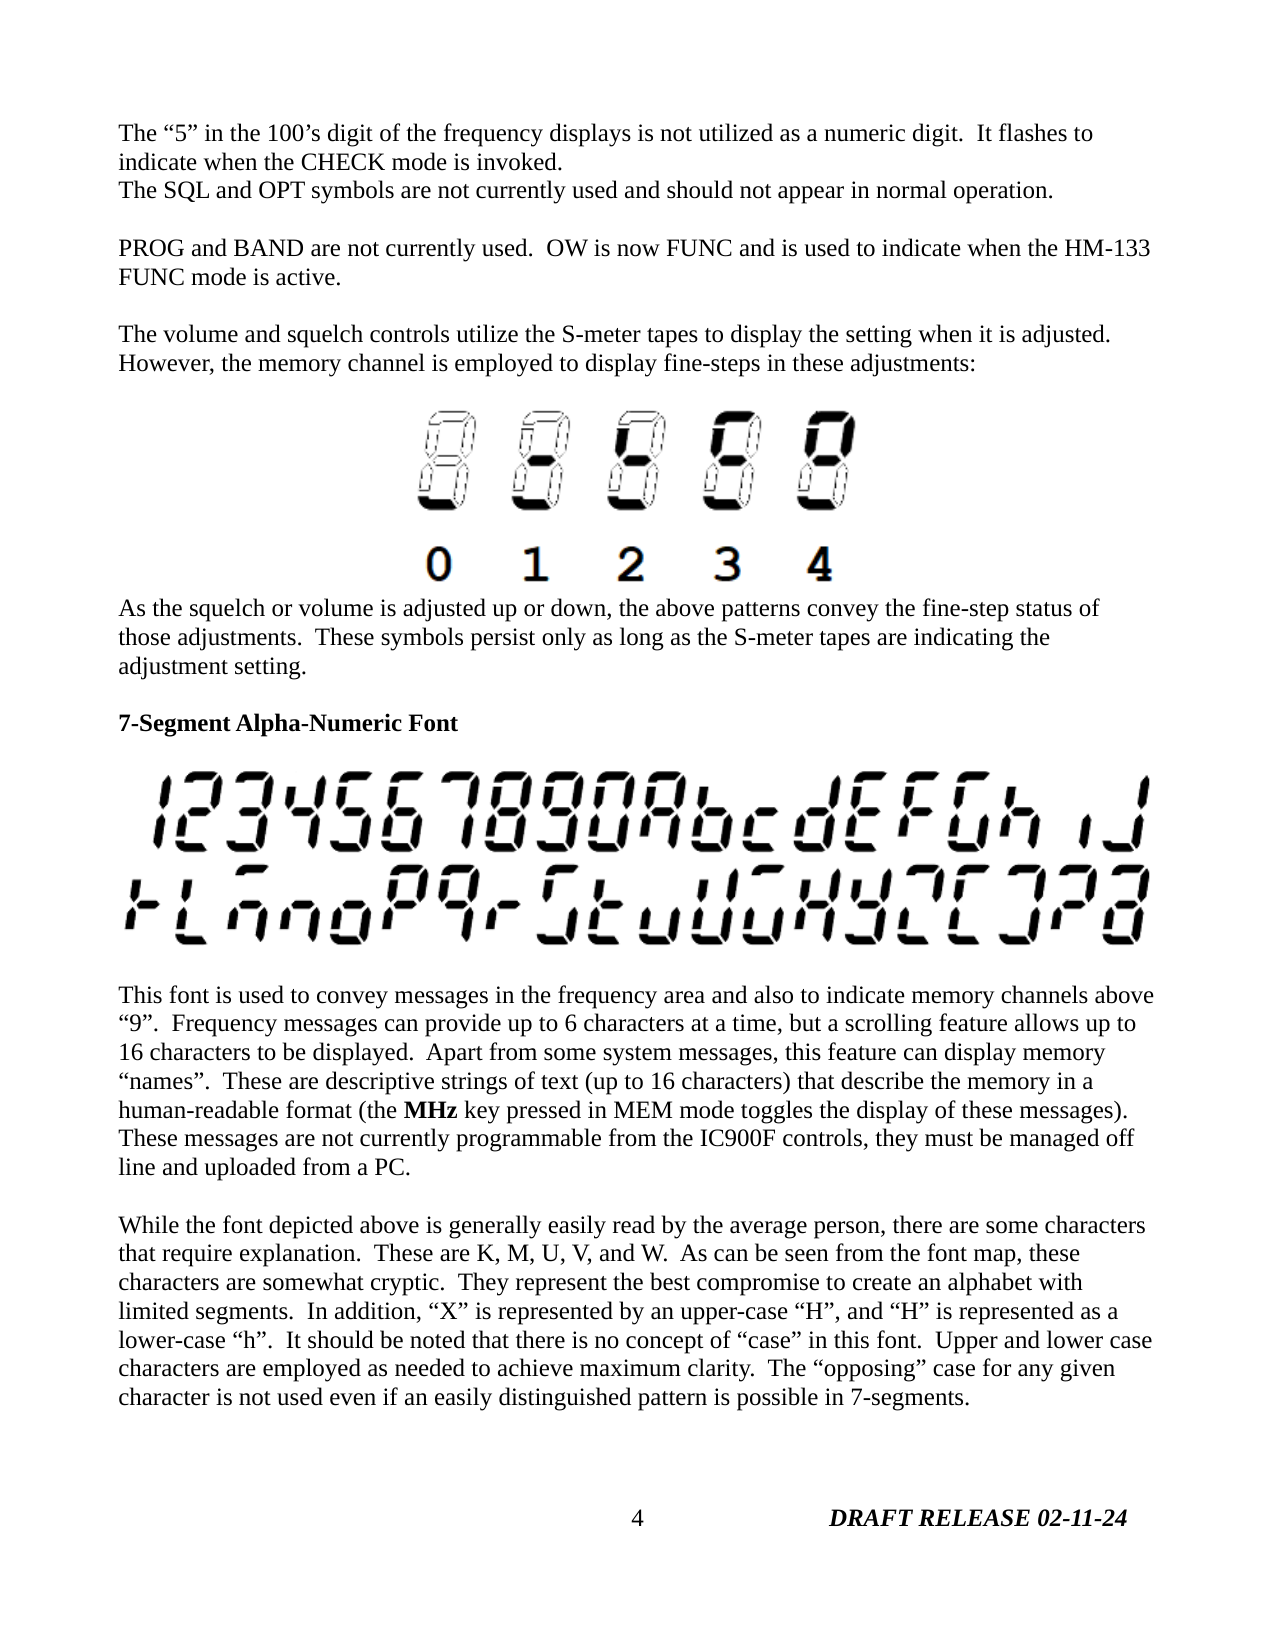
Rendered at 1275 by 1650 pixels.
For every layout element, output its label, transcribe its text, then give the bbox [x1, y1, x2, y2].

picture [118, 765, 1157, 951]
text This font is used to convey messages in the frequency area and also to indicate memory channels above “9”. Frequency messages can provide up to 6 characters at a time, but a scrolling feature allows up to 16 characters to be displayed. Apart from some system messages, this feature can display memory “names”. These are descriptive strings of text (up to 16 characters) that describe the memory in a human-readable format (the MHz key pressed in MEM mode toggles the display of these messages). These messages are not currently programmable from the IC900F controls, they must be managed off line and uploaded from a PC. [118, 980, 1157, 1181]
text The volume and squelch controls utilize the S-meter tapes to display the setting when it is adjusted. However, the memory channel is employed to display fine-steps in these adjustments: [118, 319, 1157, 377]
text PROG and BAND are not currently used. OW is now FUNC and is used to indicate when the HM-133 FUNC mode is active. [118, 233, 1157, 291]
text 7-Segment Alpha-Numeric Font [118, 708, 1157, 737]
picture [404, 405, 871, 594]
text The “5” in the 100’s digit of the frequency displays is not utilized as a numeric digit. It flashes to indicate when the CHECK mode is invoked. [118, 118, 1157, 176]
text While the font depicted above is generally easily read by the average person, there are some characters that require explanation. These are K, M, U, V, and W. As can be seen from the font map, these characters are somewhat cryptic. They represent the best compromise to create an alphabet with limited segments. In addition, “X” is represented by an upper-case “H”, and “H” is represented as a lower-case “h”. It should be noted that there is no concept of “case” in this font. Upper and lower case characters are employed as needed to achieve maximum clarity. The “opposing” case for any given character is not used even if an easily distinguished pattern is possible in 7-segments. [118, 1210, 1157, 1411]
text The SQL and OPT symbols are not currently used and should not appear in normal operation. [118, 176, 1157, 204]
